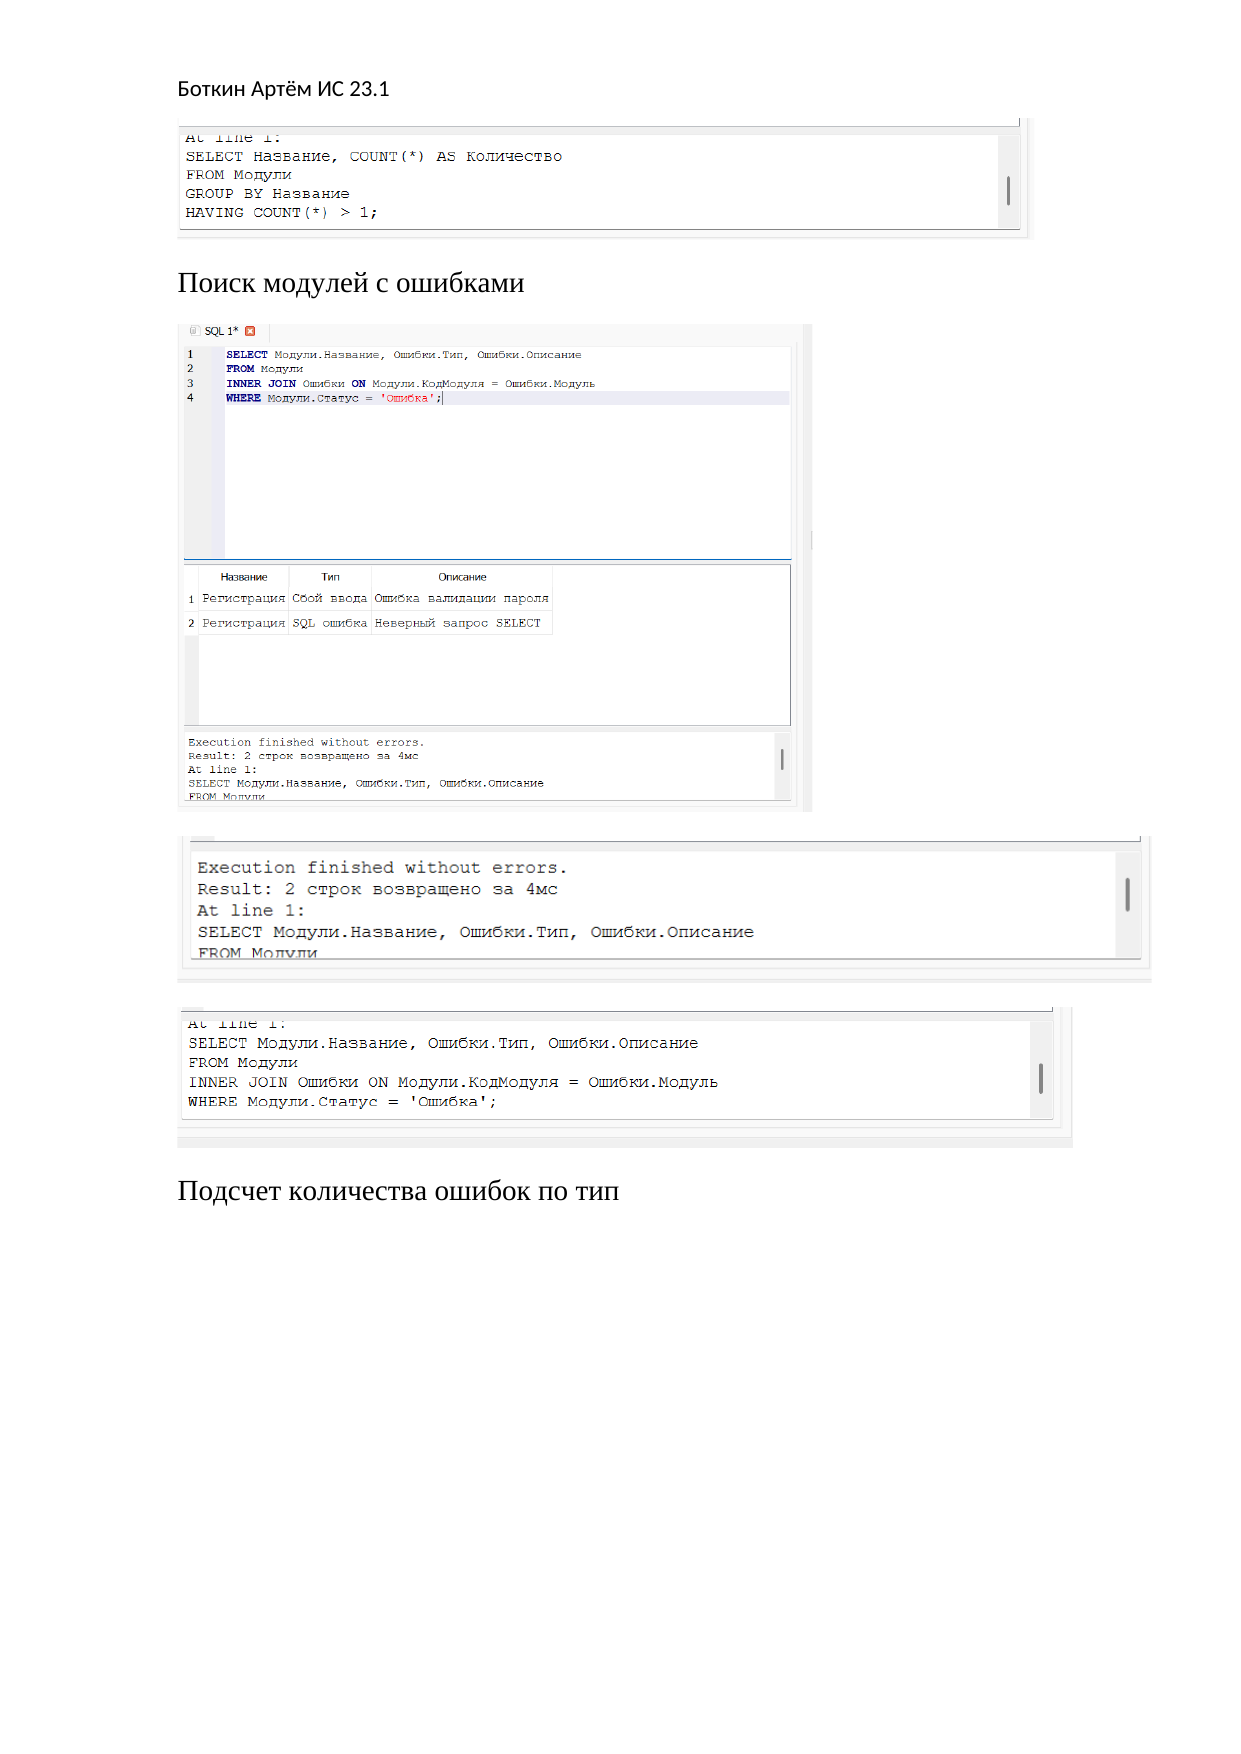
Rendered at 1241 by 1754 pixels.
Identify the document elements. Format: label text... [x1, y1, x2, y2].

picture [177, 1007, 1073, 1148]
picture [177, 324, 813, 812]
text Подсчет количества ошибок по тип [177, 1173, 1152, 1206]
text Поиск модулей с ошибками [177, 265, 1152, 298]
picture [177, 836, 1152, 983]
picture [177, 118, 1035, 240]
